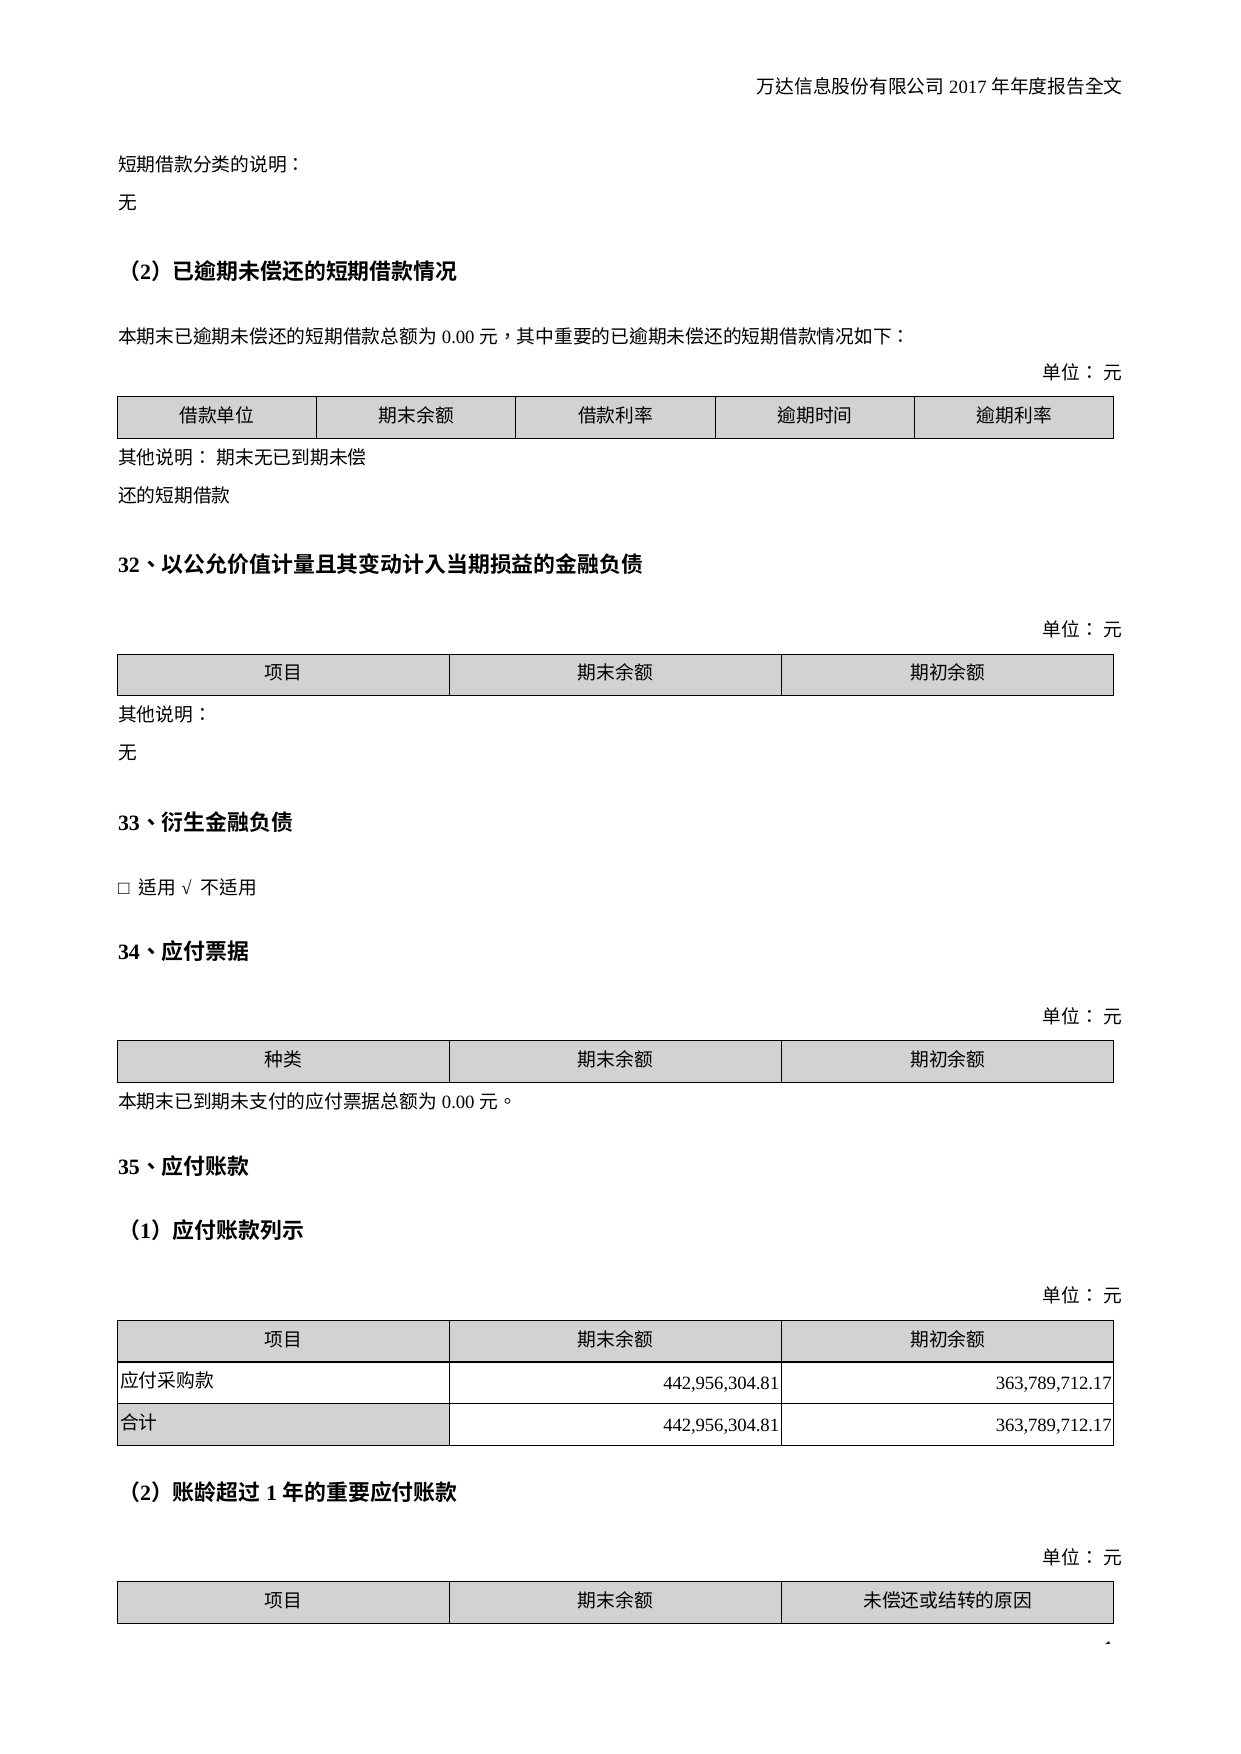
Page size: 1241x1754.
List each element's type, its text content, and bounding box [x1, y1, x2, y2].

text 本期末已到期未支付的应付票据总额为 0.00 元。 [118, 1088, 1134, 1114]
subtitle （1）应付账款列示 [118, 1215, 1134, 1245]
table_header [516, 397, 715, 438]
text 单位： 元 [106, 1003, 1122, 1029]
subtitle （2）账龄超过 1 年的重要应付账款 [118, 1477, 1134, 1507]
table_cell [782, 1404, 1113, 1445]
text 本期末已逾期未偿还的短期借款总额为 0.00 元，其中重要的已逾期未偿还的短期借款情况如下： [118, 323, 1134, 348]
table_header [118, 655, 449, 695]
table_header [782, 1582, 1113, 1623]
text 其他说明： 期末无已到期未偿还的短期借款 [118, 444, 382, 508]
text 单位： 元 [106, 616, 1122, 642]
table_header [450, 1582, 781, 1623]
text 单位： 元 [106, 359, 1122, 384]
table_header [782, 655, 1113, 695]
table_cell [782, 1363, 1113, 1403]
text 单位： 元 [106, 1544, 1122, 1570]
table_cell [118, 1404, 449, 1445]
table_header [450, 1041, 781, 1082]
subtitle 33、衍生金融负债 [118, 807, 1134, 836]
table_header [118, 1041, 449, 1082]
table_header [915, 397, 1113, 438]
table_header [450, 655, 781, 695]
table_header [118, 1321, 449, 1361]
subtitle 35、应付账款 [118, 1151, 1134, 1181]
text 短期借款分类的说明： 无 [118, 152, 307, 215]
subtitle （2）已逾期未偿还的短期借款情况 [118, 256, 1134, 286]
subtitle 34、应付票据 [118, 936, 1134, 966]
text □ 适用 √ 不适用 [118, 874, 1134, 899]
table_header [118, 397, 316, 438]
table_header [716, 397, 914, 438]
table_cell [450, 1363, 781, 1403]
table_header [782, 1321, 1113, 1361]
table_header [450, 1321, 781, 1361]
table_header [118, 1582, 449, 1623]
text 其他说明： 无 [118, 701, 214, 765]
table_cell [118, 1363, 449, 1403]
subtitle 32、以公允价值计量且其变动计入当期损益的金融负债 [118, 549, 1134, 579]
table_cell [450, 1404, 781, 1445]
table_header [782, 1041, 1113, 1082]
text 单位： 元 [106, 1282, 1122, 1308]
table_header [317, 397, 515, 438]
